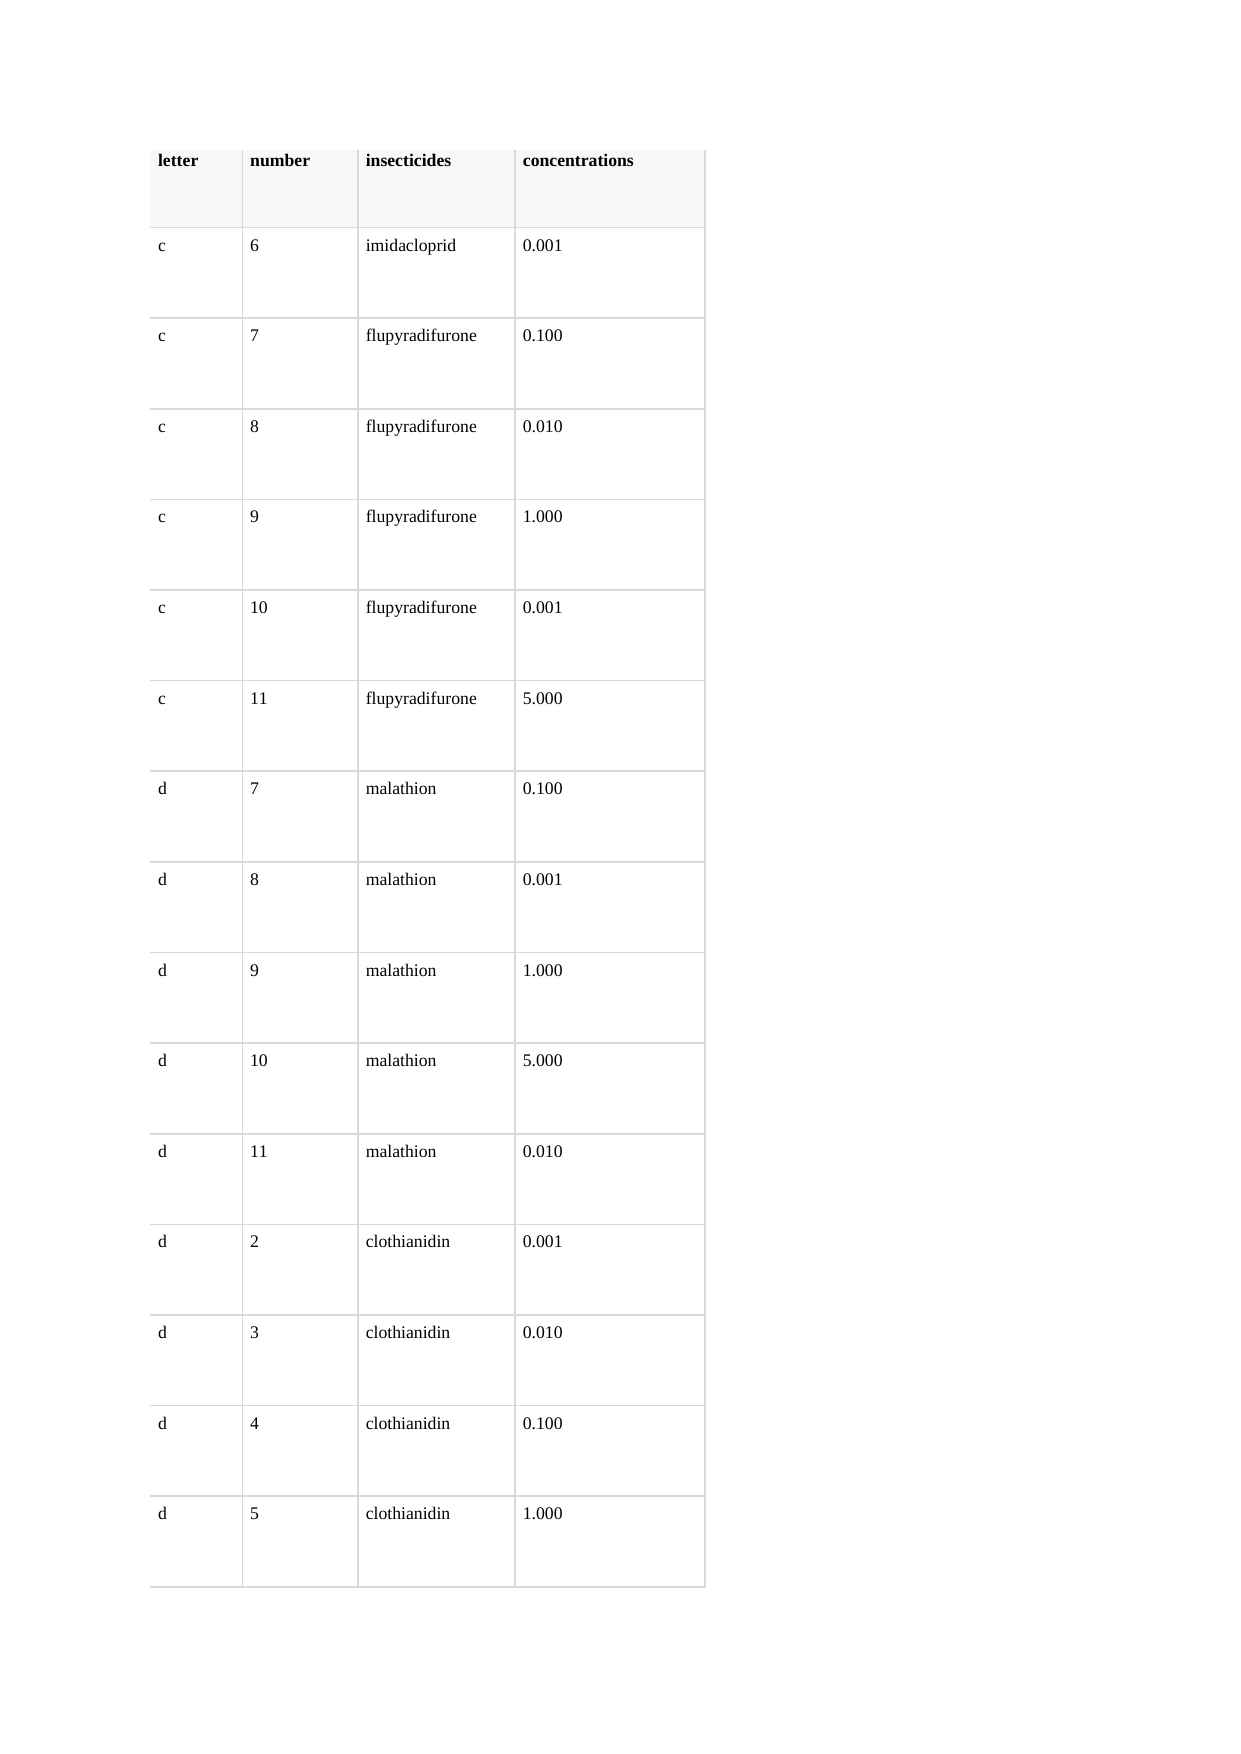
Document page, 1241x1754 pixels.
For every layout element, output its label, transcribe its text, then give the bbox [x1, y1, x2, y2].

table_cell 0.001 [516, 863, 704, 952]
table_cell c [150, 500, 242, 589]
table_cell flupyradifurone [359, 319, 514, 408]
table_cell 7 [243, 772, 357, 861]
table_cell 0.010 [516, 410, 704, 498]
table_cell d [150, 772, 242, 861]
table_cell 6 [243, 228, 357, 317]
table_cell flupyradifurone [359, 500, 514, 589]
table_cell 10 [243, 591, 357, 680]
table_cell 2 [243, 1225, 357, 1314]
table_cell 0.010 [516, 1316, 704, 1405]
table_cell 0.010 [516, 1135, 704, 1223]
table_cell 0.100 [516, 1406, 704, 1495]
table_cell d [150, 863, 242, 952]
table_cell 5.000 [516, 1044, 704, 1133]
table_cell d [150, 1406, 242, 1495]
table_cell 1.000 [516, 500, 704, 589]
table_cell clothianidin [359, 1316, 514, 1405]
table_cell c [150, 228, 242, 317]
table_cell d [150, 1044, 242, 1133]
table_cell 8 [243, 410, 357, 498]
table_cell 11 [243, 681, 357, 770]
table_cell malathion [359, 863, 514, 952]
table_cell malathion [359, 772, 514, 861]
table_cell 3 [243, 1316, 357, 1405]
table_cell c [150, 591, 242, 680]
table_cell clothianidin [359, 1225, 514, 1314]
table_cell 9 [243, 500, 357, 589]
table_cell 5.000 [516, 681, 704, 770]
table_cell c [150, 410, 242, 498]
table_cell 7 [243, 319, 357, 408]
table_cell malathion [359, 1044, 514, 1133]
table_header letter [150, 150, 242, 227]
table_cell flupyradifurone [359, 410, 514, 498]
table_cell clothianidin [359, 1497, 514, 1586]
table_cell malathion [359, 1135, 514, 1223]
table_cell 5 [243, 1497, 357, 1586]
table_cell d [150, 1135, 242, 1223]
table_header concentrations [516, 150, 704, 227]
table_cell 0.001 [516, 591, 704, 680]
table_cell flupyradifurone [359, 681, 514, 770]
table_cell 8 [243, 863, 357, 952]
table_cell flupyradifurone [359, 591, 514, 680]
table_cell 9 [243, 953, 357, 1042]
table_cell 1.000 [516, 953, 704, 1042]
table_cell 10 [243, 1044, 357, 1133]
table_header number [243, 150, 357, 227]
table_cell 0.100 [516, 319, 704, 408]
table_cell c [150, 681, 242, 770]
table_cell d [150, 1497, 242, 1586]
table_cell d [150, 953, 242, 1042]
table_cell clothianidin [359, 1406, 514, 1495]
table_cell 4 [243, 1406, 357, 1495]
table_cell c [150, 319, 242, 408]
table_cell 1.000 [516, 1497, 704, 1586]
table_cell d [150, 1316, 242, 1405]
table_cell 0.100 [516, 772, 704, 861]
table_cell 0.001 [516, 228, 704, 317]
table_header insecticides [359, 150, 514, 227]
table_cell d [150, 1225, 242, 1314]
table_cell malathion [359, 953, 514, 1042]
table_cell 0.001 [516, 1225, 704, 1314]
table_cell 11 [243, 1135, 357, 1223]
table_cell imidacloprid [359, 228, 514, 317]
